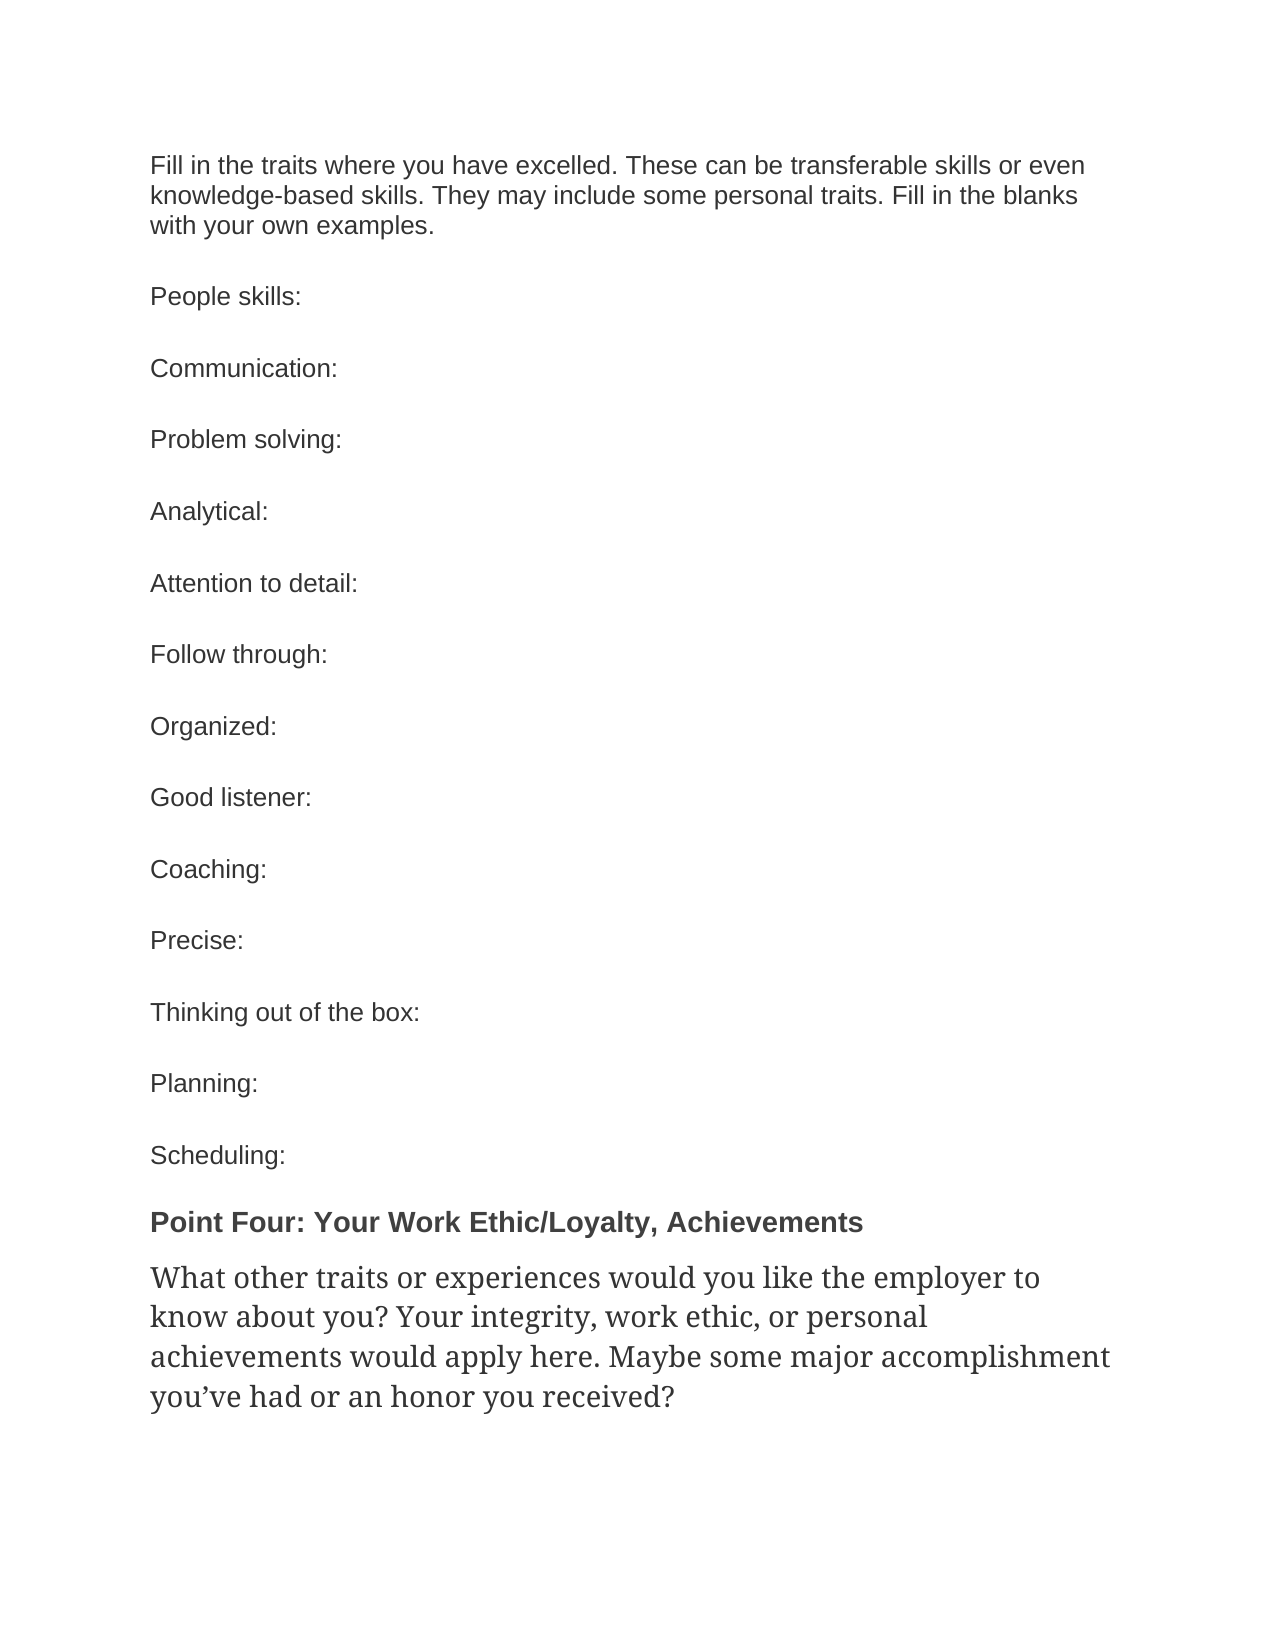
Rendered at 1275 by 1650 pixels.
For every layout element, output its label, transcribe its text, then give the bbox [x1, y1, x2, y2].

text Scheduling: [150, 1140, 1125, 1170]
text Communication: [150, 353, 1125, 383]
text Organized: [150, 711, 1125, 741]
text Thinking out of the box: [150, 997, 1125, 1027]
text Problem solving: [150, 424, 1125, 454]
text Fill in the traits where you have excelled. These can be transferable skills or even knowledge-based skills. They may include some personal traits. Fill in the blanks with your own examples. [150, 150, 1125, 240]
text Follow through: [150, 639, 1125, 669]
text What other traits or experiences would you like the employer to know about you? Your integrity, work ethic, or personal achievements would apply here. Maybe some major accomplishment you’ve had or an honor you received? [150, 1257, 1125, 1416]
text Planning: [150, 1068, 1125, 1098]
text Good listener: [150, 782, 1125, 812]
text Analytical: [150, 496, 1125, 526]
text Coaching: [150, 854, 1125, 884]
subtitle Point Four: Your Work Ethic/Loyalty, Achievements [150, 1205, 1125, 1239]
text People skills: [150, 281, 1125, 311]
text Attention to detail: [150, 568, 1125, 597]
text Precise: [150, 925, 1125, 955]
